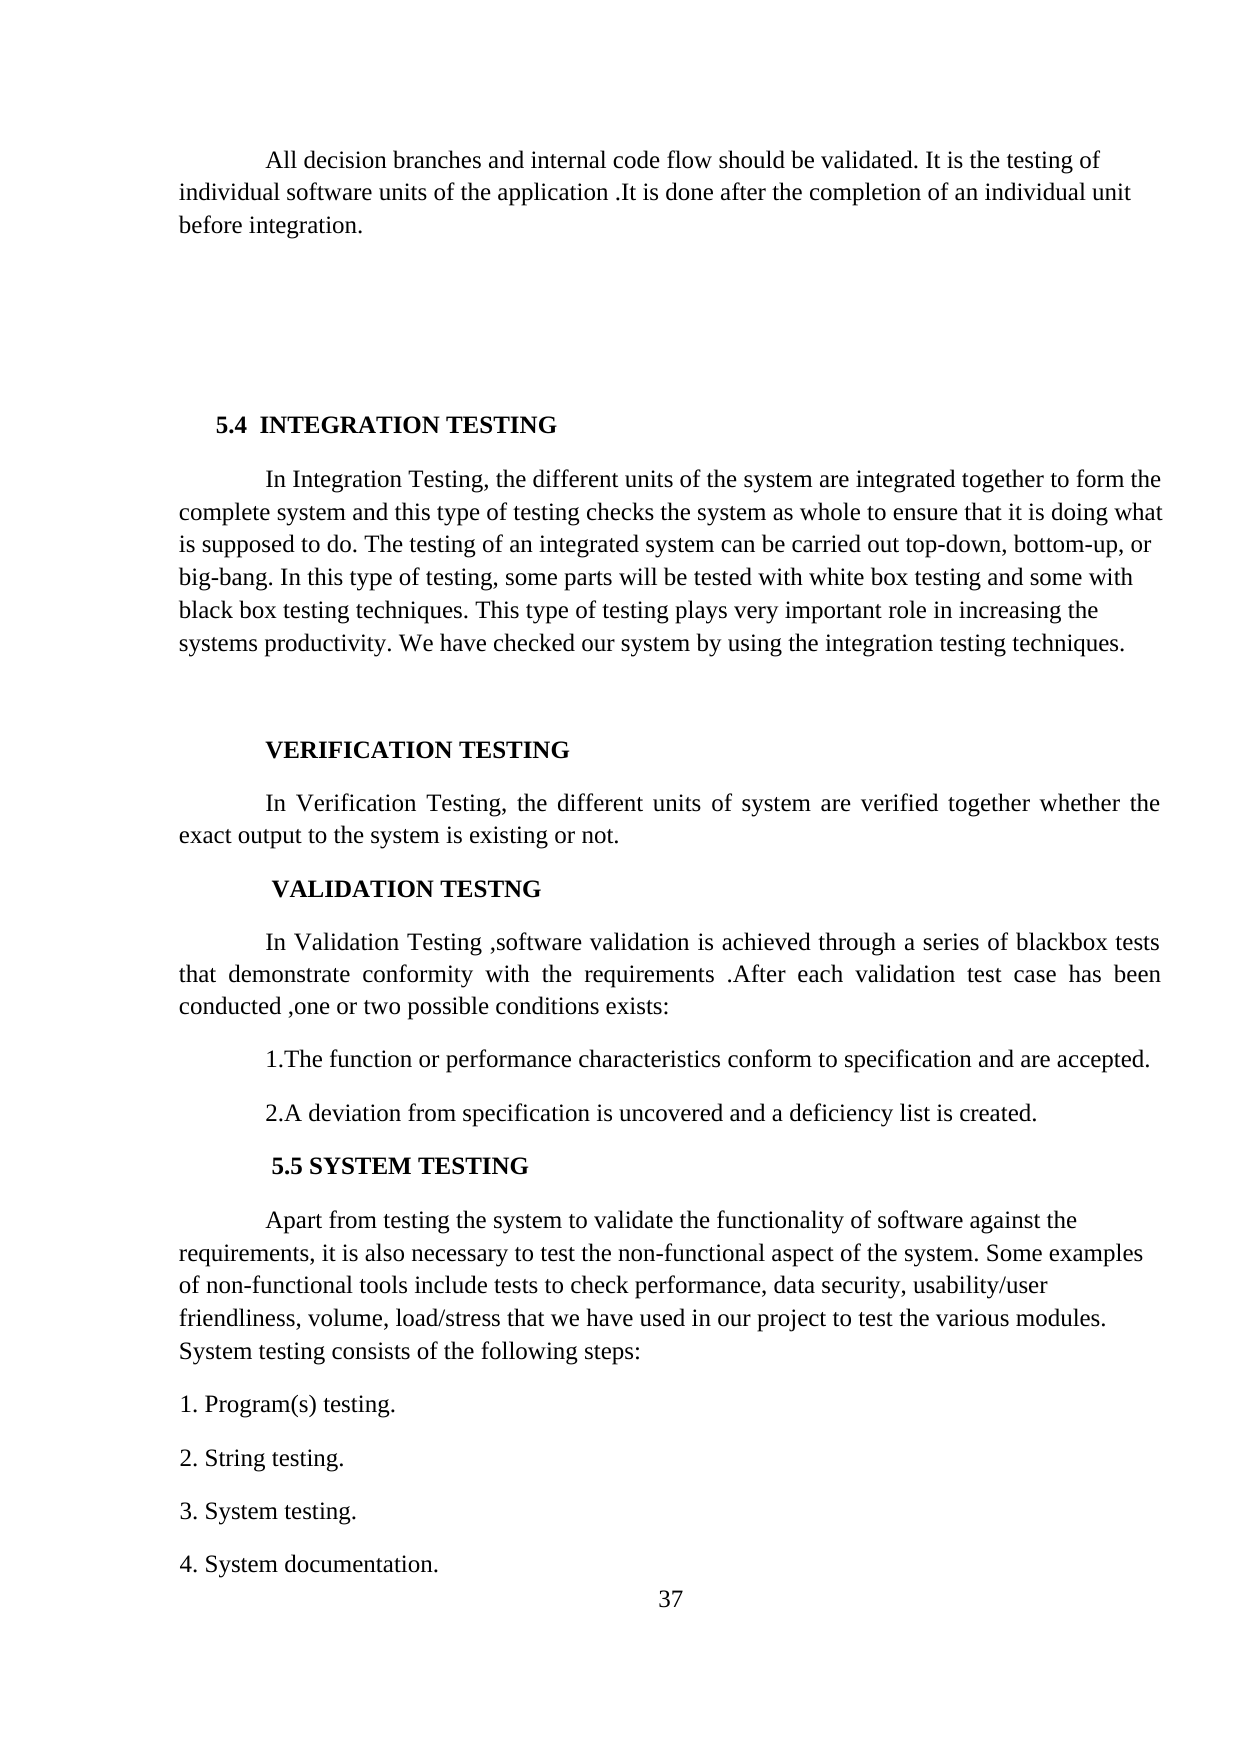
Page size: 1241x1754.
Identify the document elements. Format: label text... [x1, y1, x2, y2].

text Apart from testing the system to validate the functionality of software against the requirements, it is also necessary to test the non-functional aspect of the system. Some examples of non-functional tools include tests to check performance, data security, usability/user friendliness, volume, load/stress that we have used in our project to test the various modules. System testing consists of the following steps: [179, 1205, 1166, 1364]
text VERIFICATION TESTING [179, 735, 1190, 763]
text All decision branches and internal code flow should be validated. It is the testing of individual software units of the application .It is done after the completion of an individual unit before integration. [179, 145, 1166, 239]
text In Validation Testing ,software validation is achieved through a series of blackbox tests that demonstrate conformity with the requirements .After each validation test case has been conducted ,one or two possible conditions exists: [179, 927, 1162, 1020]
list System documentation. [179, 1549, 1162, 1578]
list INTEGRATION TESTING [216, 410, 1190, 439]
text 2.A deviation from specification is uncovered and a deficiency list is created. [179, 1098, 1162, 1127]
list System testing. [179, 1496, 1162, 1525]
text 1.The function or performance characteristics conform to specification and are accepted. [179, 1044, 1162, 1073]
text 5.5 SYSTEM TESTING [179, 1151, 1190, 1180]
list String testing. [179, 1443, 1162, 1471]
list Program(s) testing. [179, 1389, 1162, 1418]
text VALIDATION TESTNG [179, 874, 1190, 902]
text In Integration Testing, the different units of the system are integrated together to form the complete system and this type of testing checks the system as whole to ensure that it is doing what is supposed to do. The testing of an integrated system can be carried out top-down, bottom-up, or big-bang. In this type of testing, some parts will be tested with white box testing and some with black box testing techniques. This type of testing plays very important role in increasing the systems productivity. We have checked our system by using the integration testing techniques. [179, 464, 1166, 656]
text In Verification Testing, the different units of system are verified together whether the exact output to the system is existing or not. [179, 788, 1162, 849]
